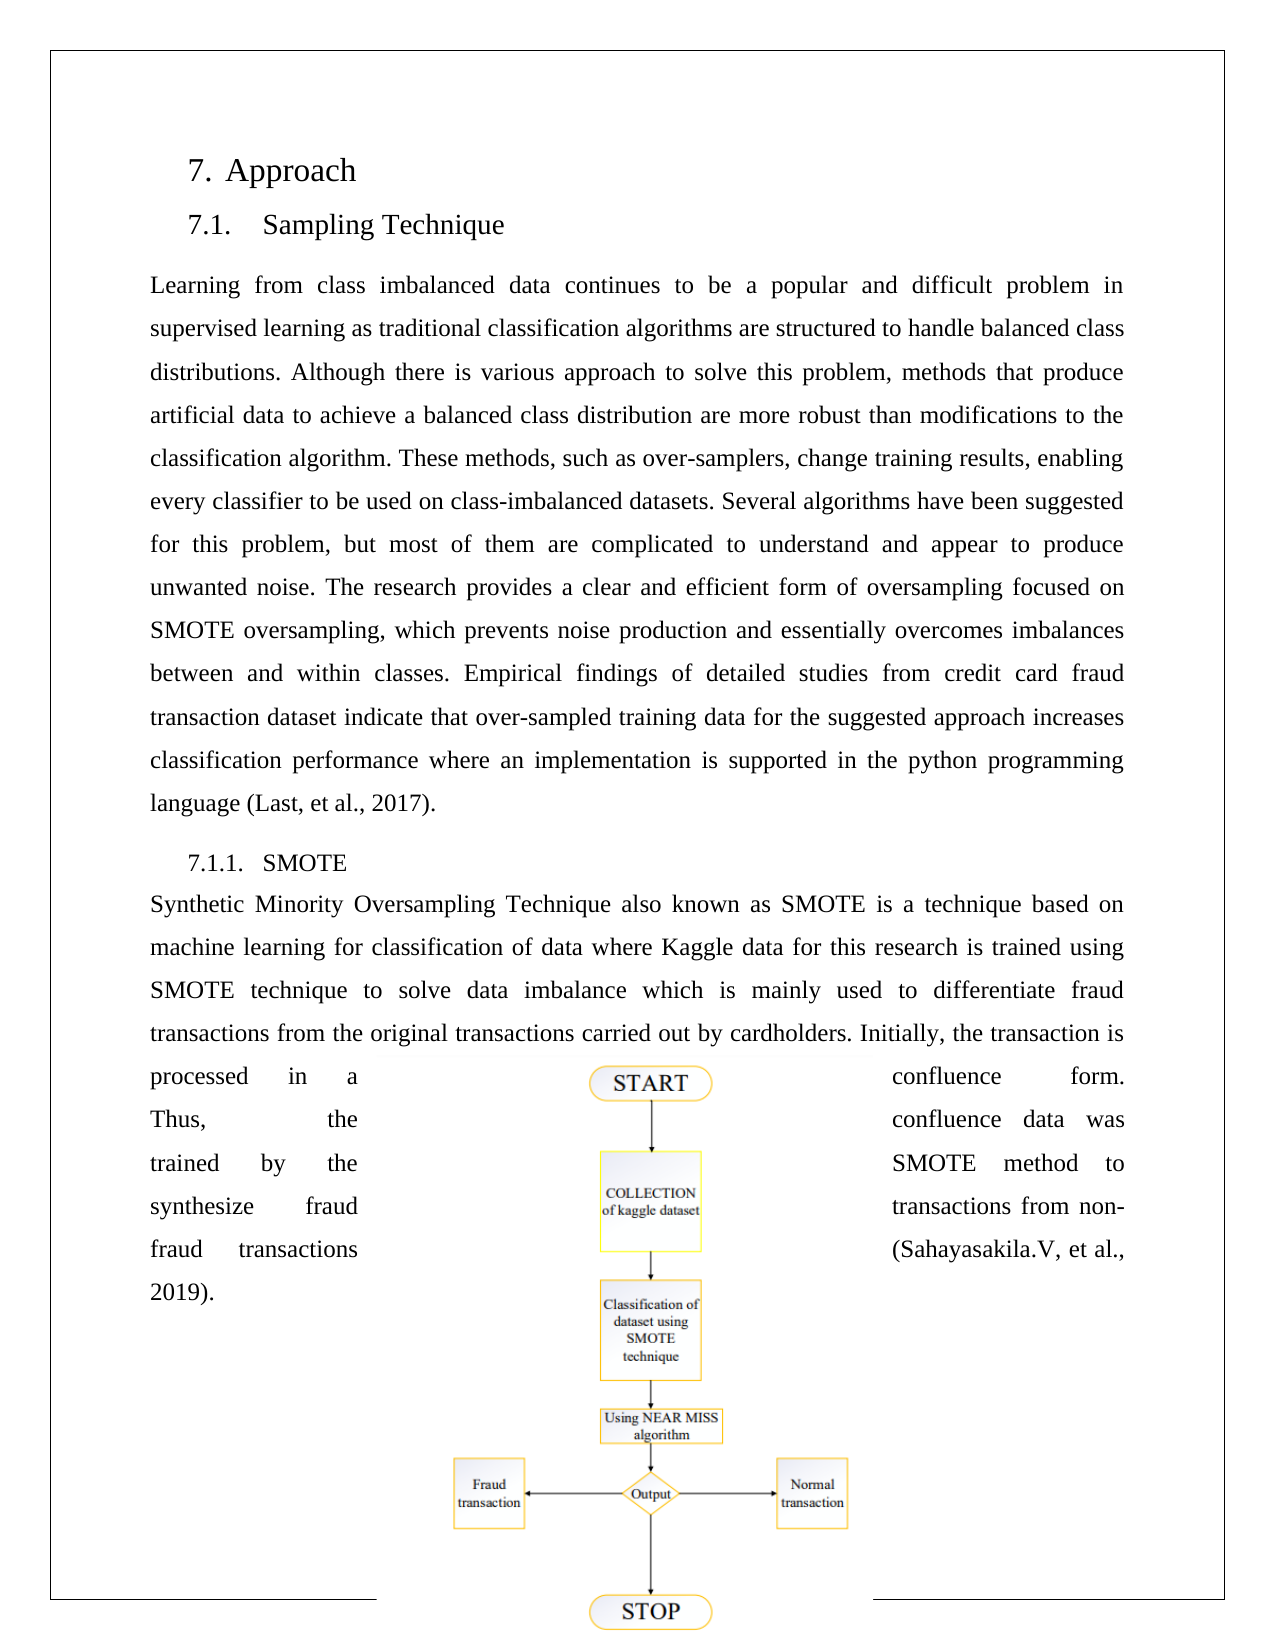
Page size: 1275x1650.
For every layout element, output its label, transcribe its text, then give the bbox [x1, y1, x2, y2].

picture [376, 1055, 874, 1646]
text Learning from class imbalanced data continues to be a popular and difficult problem in supervised learning as traditional classification algorithms are structured to handle balanced class distributions. Although there is various approach to solve this problem, methods that produce artificial data to achieve a balanced class distribution are more robust than modifications to the classification algorithm. These methods, such as over-samplers, change training results, enabling every classifier to be used on class-imbalanced datasets. Several algorithms have been suggested for this problem, but most of them are complicated to understand and appear to produce unwanted noise. The research provides a clear and efficient form of oversampling focused on SMOTE oversampling, which prevents noise production and essentially overcomes imbalances between and within classes. Empirical findings of detailed studies from credit card fraud transaction dataset indicate that over-sampled training data for the suggested approach increases classification performance where an implementation is supported in the python programming language. [150, 270, 1125, 817]
text Synthetic Minority Oversampling Technique also known as SMOTE is a technique based on machine learning for classification of data where Kaggle data for this research is trained using SMOTE technique to solve data imbalance which is mainly used to differentiate fraud transactions from the original transactions carried out by cardholders. Initially, the transaction is processed in a confluence form. Thus, the confluence data was trained by the SMOTE method to synthesize fraud transactions from non-fraud transactions. [150, 889, 1125, 1306]
subtitle Sampling Technique [187, 207, 1125, 241]
subtitle SMOTE [187, 848, 1125, 876]
subtitle Approach [187, 150, 1125, 188]
